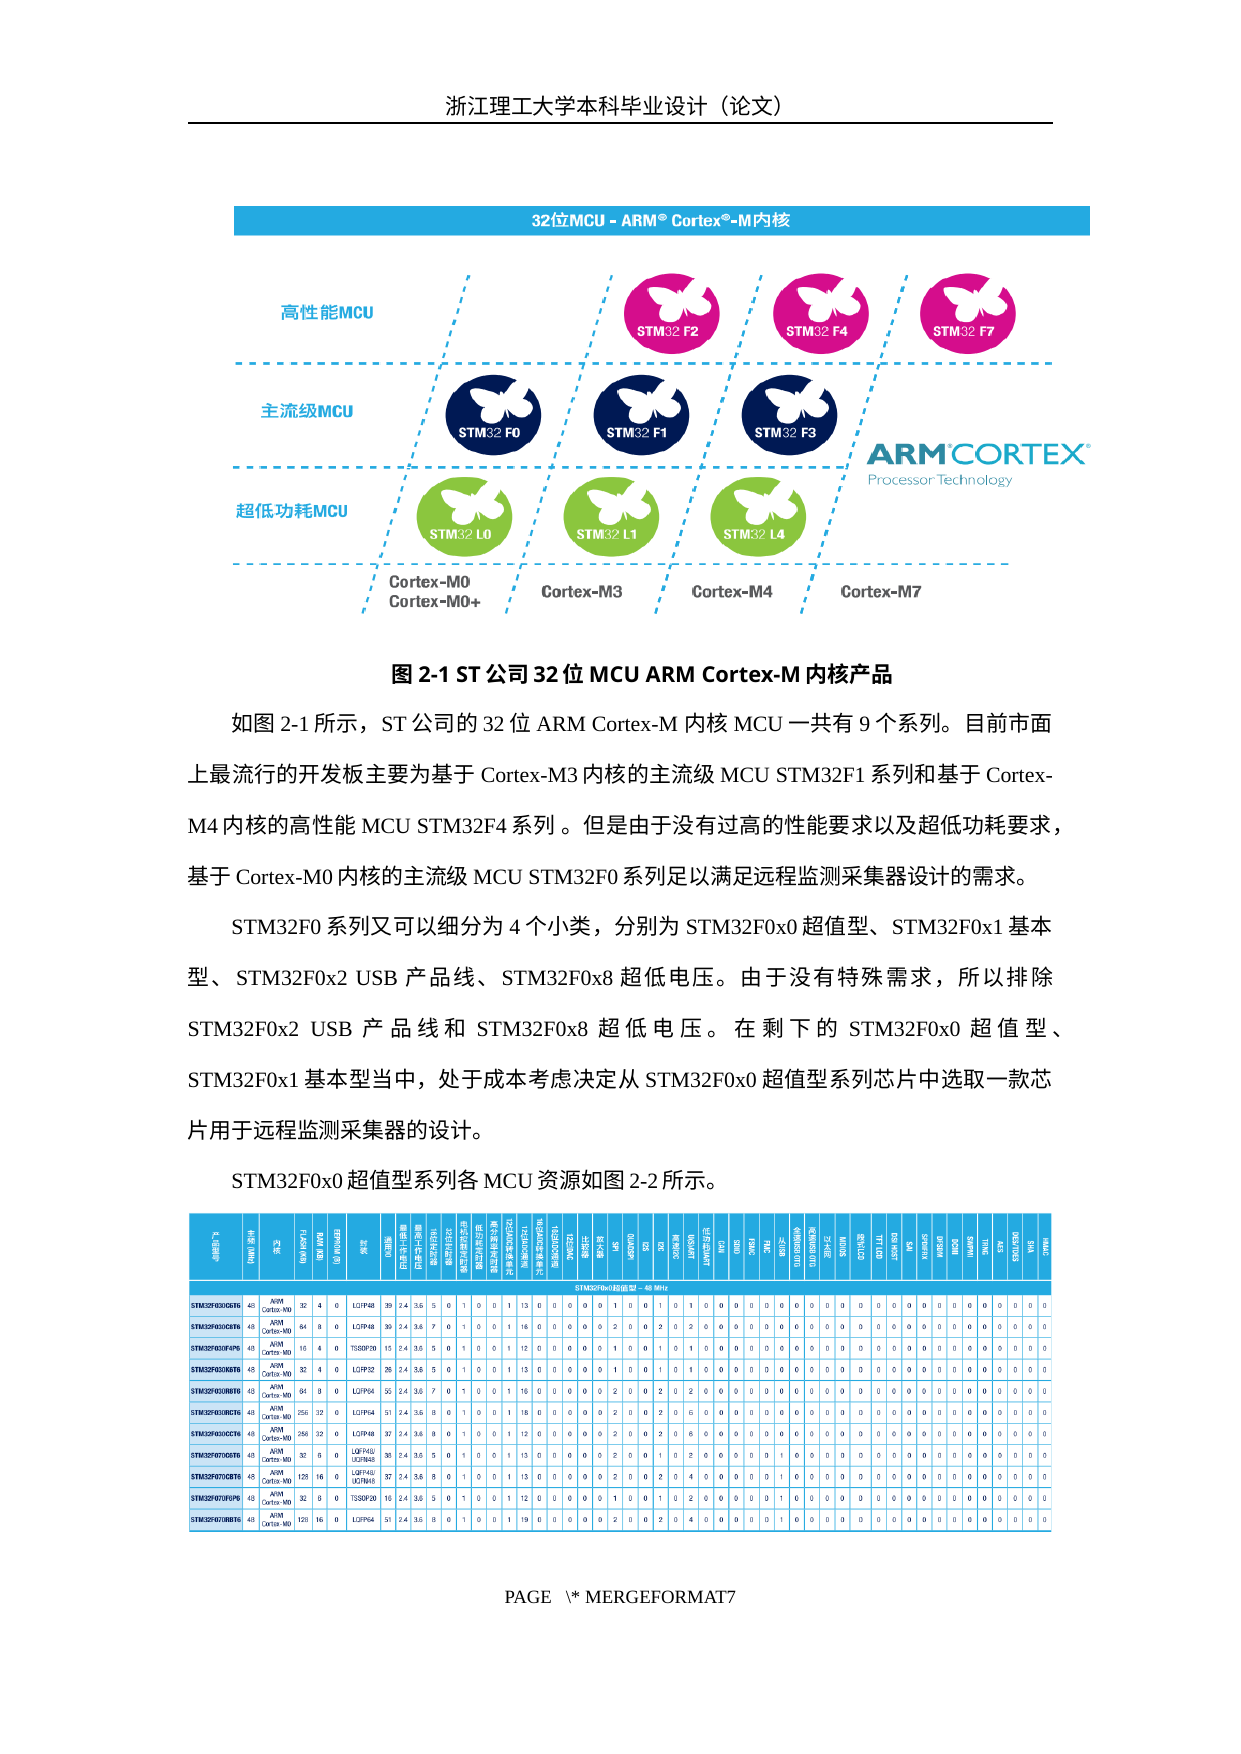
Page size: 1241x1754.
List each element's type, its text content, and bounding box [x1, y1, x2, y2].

text 如图2-1所示，ST公司的32位ARM Cortex-M 内核MCU一共有9个系列。目前市面上最流行的开发板主要为基于Cortex-M3内核的主流级MCU STM32F1系列和基于Cortex-M4内核的高性能MCU STM32F4系列 。但是由于没有过高的性能要求以及超低功耗要求，基于Cortex-M0内核的主流级MCU STM32F0系列足以满足远程监测采集器设计的需求。 [187, 705, 1053, 892]
text STM32F0x0超值型系列各MCU资源如图2-2所示。 [187, 1161, 1053, 1195]
picture [187, 1211, 1052, 1532]
picture [231, 201, 1096, 616]
text STM32F0系列又可以细分为4个小类，分别为STM32F0x0超值型、STM32F0x1基本型、STM32F0x2 USB产品线、STM32F0x8超低电压。由于没有特殊需求，所以排除STM32F0x2 USB产品线和STM32F0x8超低电压。在剩下的STM32F0x0超值型、STM32F0x1基本型当中，处于成本考虑决定从STM32F0x0超值型系列芯片中选取一款芯片用于远程监测采集器的设计。 [187, 908, 1053, 1146]
text 图 2-1 ST公司32位MCU ARM Cortex-M内核产品 [187, 656, 1053, 689]
